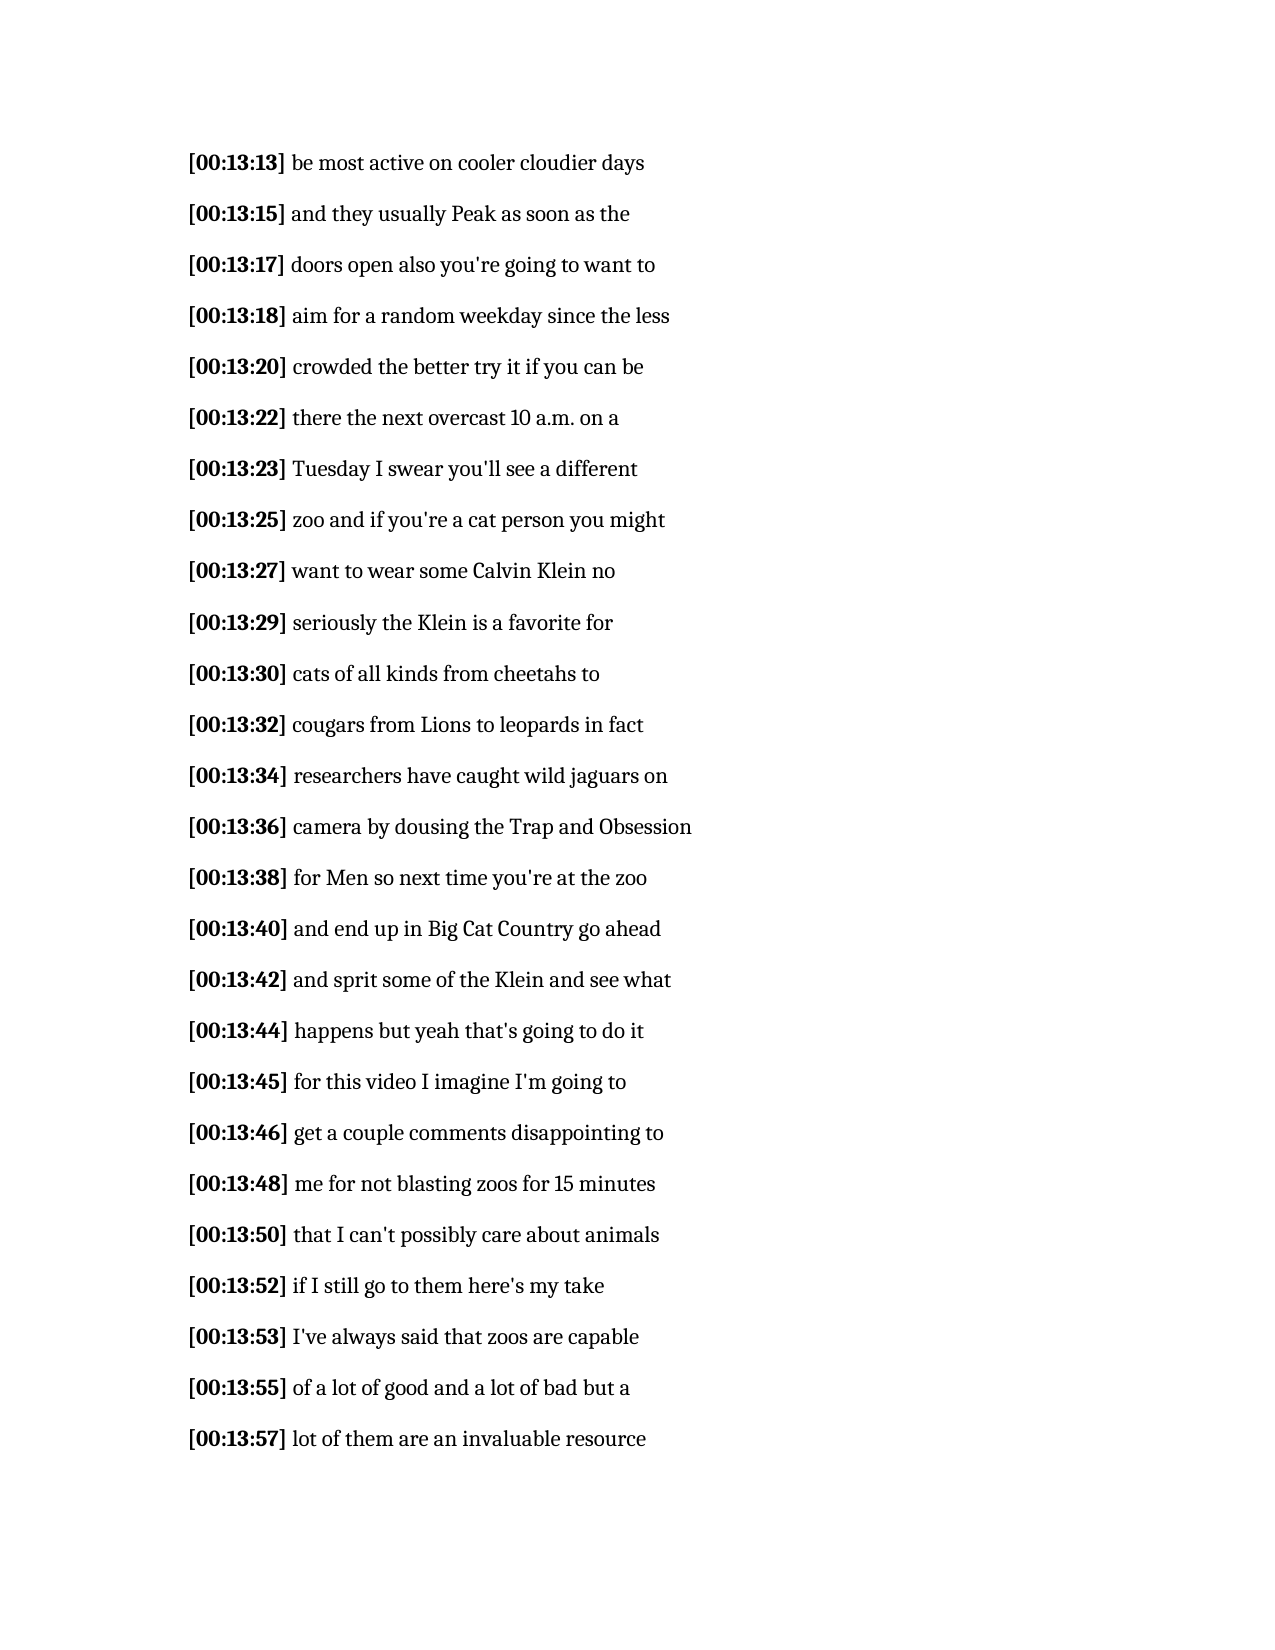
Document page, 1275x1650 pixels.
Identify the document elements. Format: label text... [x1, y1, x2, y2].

text [00:13:38] for Men so next time you're at the zoo [187, 864, 1087, 891]
text [00:13:42] and sprit some of the Klein and see what [187, 967, 1087, 993]
text [00:13:36] camera by dousing the Trap and Obsession [187, 813, 1087, 840]
text [00:13:44] happens but yeah that's going to do it [187, 1018, 1087, 1044]
text [00:13:46] get a couple comments disappointing to [187, 1120, 1087, 1146]
text [00:13:48] me for not blasting zoos for 15 minutes [187, 1171, 1087, 1197]
text [00:13:18] aim for a random weekday since the less [187, 303, 1087, 329]
text [00:13:13] be most active on cooler cloudier days [187, 150, 1087, 176]
text [00:13:22] there the next overcast 10 a.m. on a [187, 405, 1087, 432]
text [00:13:55] of a lot of good and a lot of bad but a [187, 1375, 1087, 1401]
text [00:13:53] I've always said that zoos are capable [187, 1324, 1087, 1350]
text [00:13:23] Tuesday I swear you'll see a different [187, 456, 1087, 483]
text [00:13:45] for this video I imagine I'm going to [187, 1069, 1087, 1095]
text [00:13:29] seriously the Klein is a favorite for [187, 609, 1087, 636]
text [00:13:52] if I still go to them here's my take [187, 1273, 1087, 1299]
text [00:13:50] that I can't possibly care about animals [187, 1222, 1087, 1248]
text [00:13:27] want to wear some Calvin Klein no [187, 558, 1087, 585]
text [00:13:34] researchers have caught wild jaguars on [187, 762, 1087, 789]
text [00:13:20] crowded the better try it if you can be [187, 354, 1087, 381]
text [00:13:40] and end up in Big Cat Country go ahead [187, 916, 1087, 942]
text [00:13:30] cats of all kinds from cheetahs to [187, 660, 1087, 687]
text [00:13:57] lot of them are an invaluable resource [187, 1426, 1087, 1452]
text [00:13:15] and they usually Peak as soon as the [187, 201, 1087, 227]
text [00:13:17] doors open also you're going to want to [187, 252, 1087, 278]
text [00:13:25] zoo and if you're a cat person you might [187, 507, 1087, 534]
text [00:13:32] cougars from Lions to leopards in fact [187, 711, 1087, 738]
